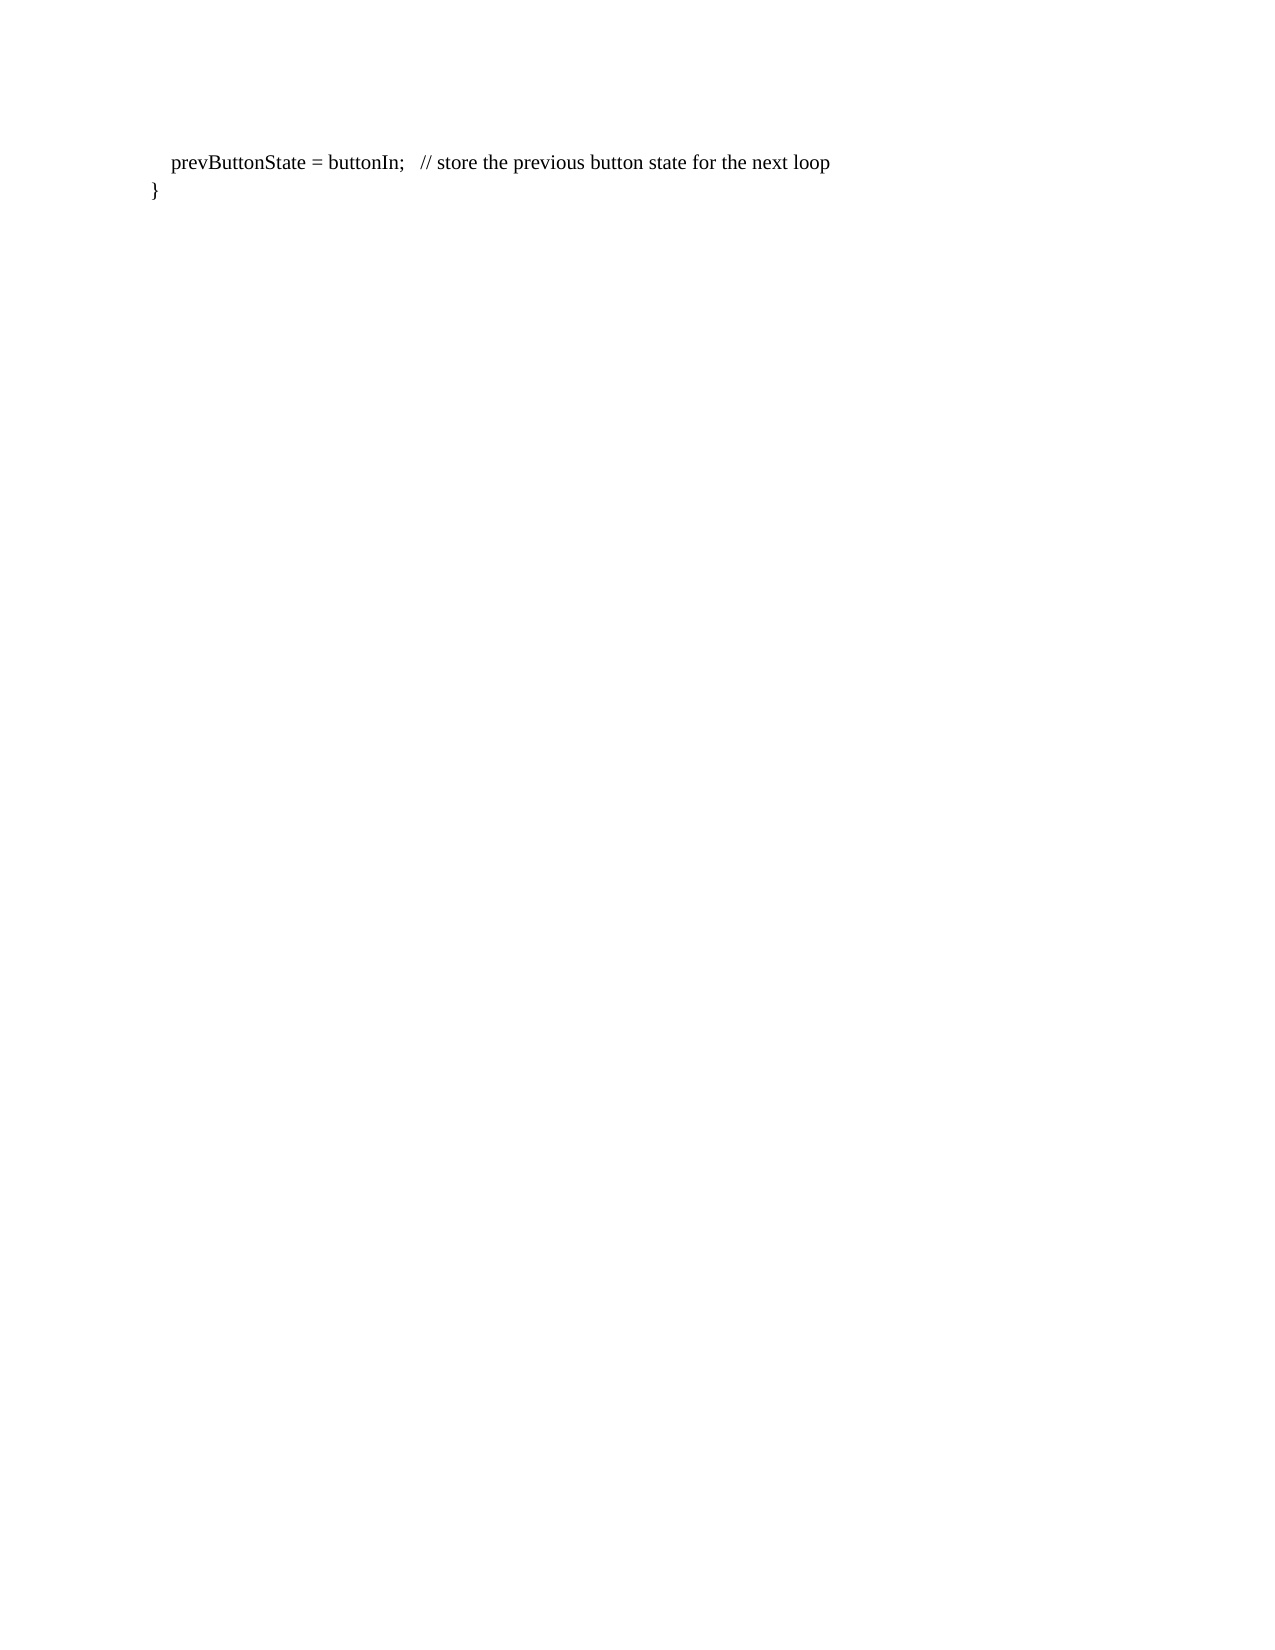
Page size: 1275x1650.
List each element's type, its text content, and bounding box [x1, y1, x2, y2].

text prevButtonState = buttonIn; // store the previous button state for the next loop [150, 150, 1125, 174]
text } [150, 178, 1125, 202]
